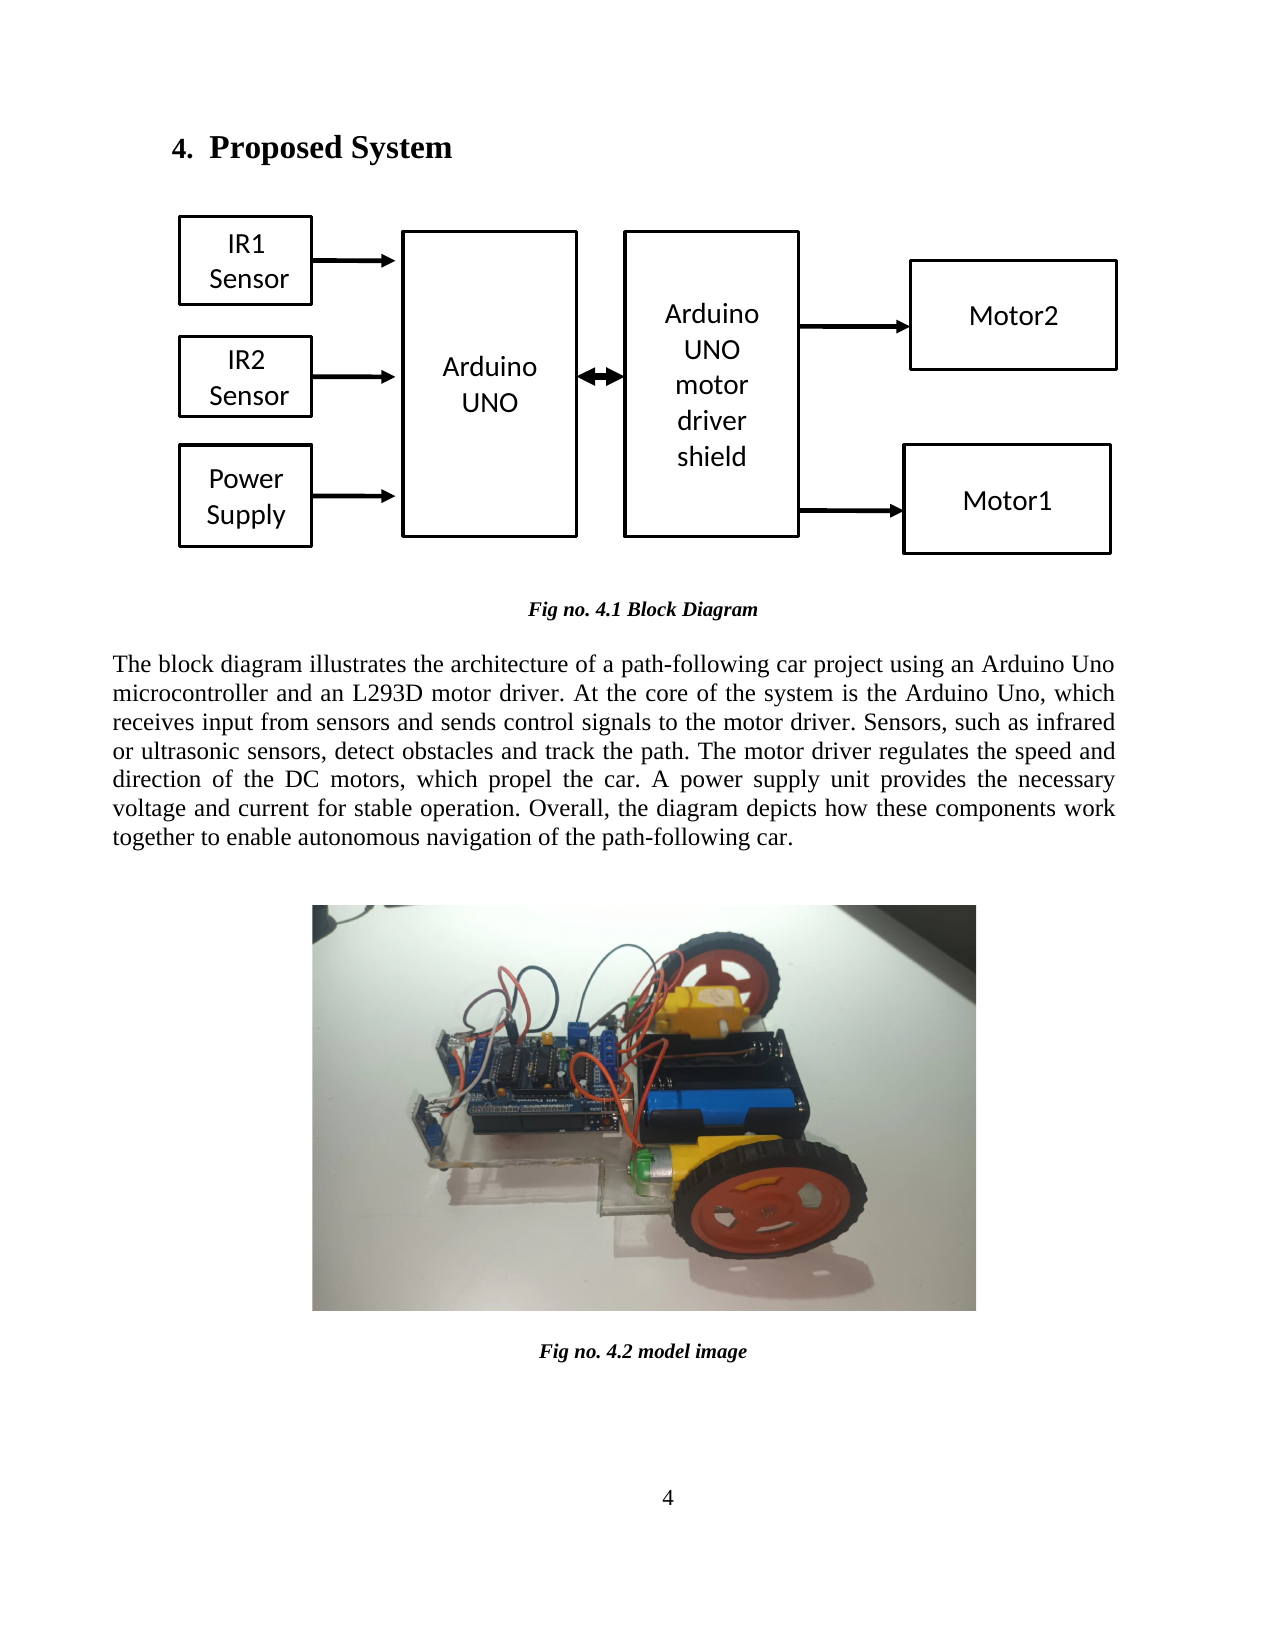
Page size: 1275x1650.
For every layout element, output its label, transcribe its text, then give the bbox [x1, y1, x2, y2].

text The block diagram illustrates the architecture of a path-following car project using an Arduino Uno microcontroller and an L293D motor driver. At the core of the system is the Arduino Uno, which receives input from sensors and sends control signals to the motor driver. Sensors, such as infrared or ultrasonic sensors, detect obstacles and track the path. The motor driver regulates the speed and direction of the DC motors, which propel the car. A power supply unit provides the necessary voltage and current for stable operation. Overall, the diagram depicts how these components work together to enable autonomous navigation of the path-following car. [112, 649, 1117, 851]
list Proposed System [172, 127, 1117, 165]
text Fig no. 4.2 model image [172, 1339, 1117, 1363]
picture [312, 905, 977, 1311]
text Fig no. 4.1 Block Diagram [172, 597, 1117, 621]
